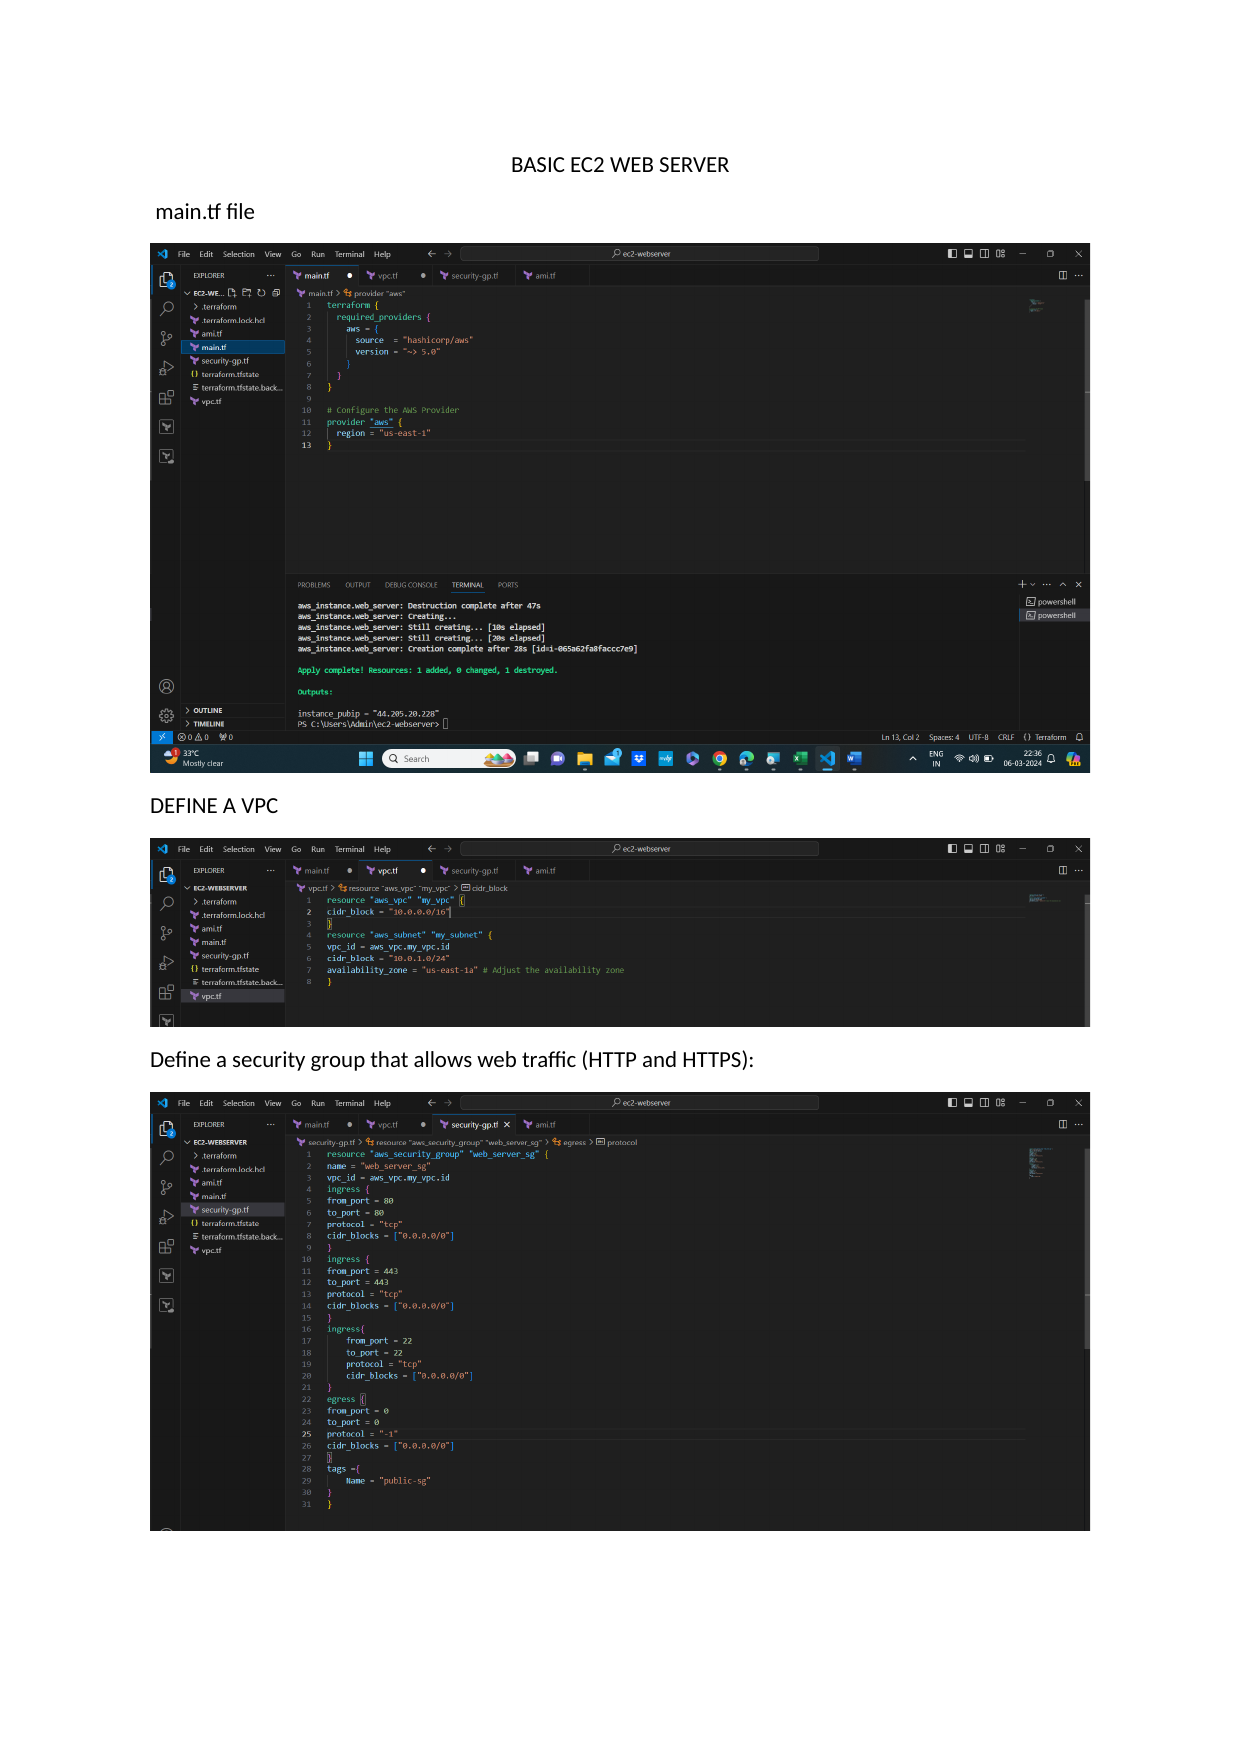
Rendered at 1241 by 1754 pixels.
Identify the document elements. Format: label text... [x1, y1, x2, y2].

picture [150, 838, 1091, 1027]
text BASIC EC2 WEB SERVER [150, 150, 1090, 178]
picture [150, 1092, 1091, 1531]
text Define a security group that allows web traffic (HTTP and HTTPS): [150, 1045, 1090, 1073]
picture [150, 243, 1091, 773]
text main.tf file [150, 197, 1090, 225]
text DEFINE A VPC [150, 791, 1090, 819]
